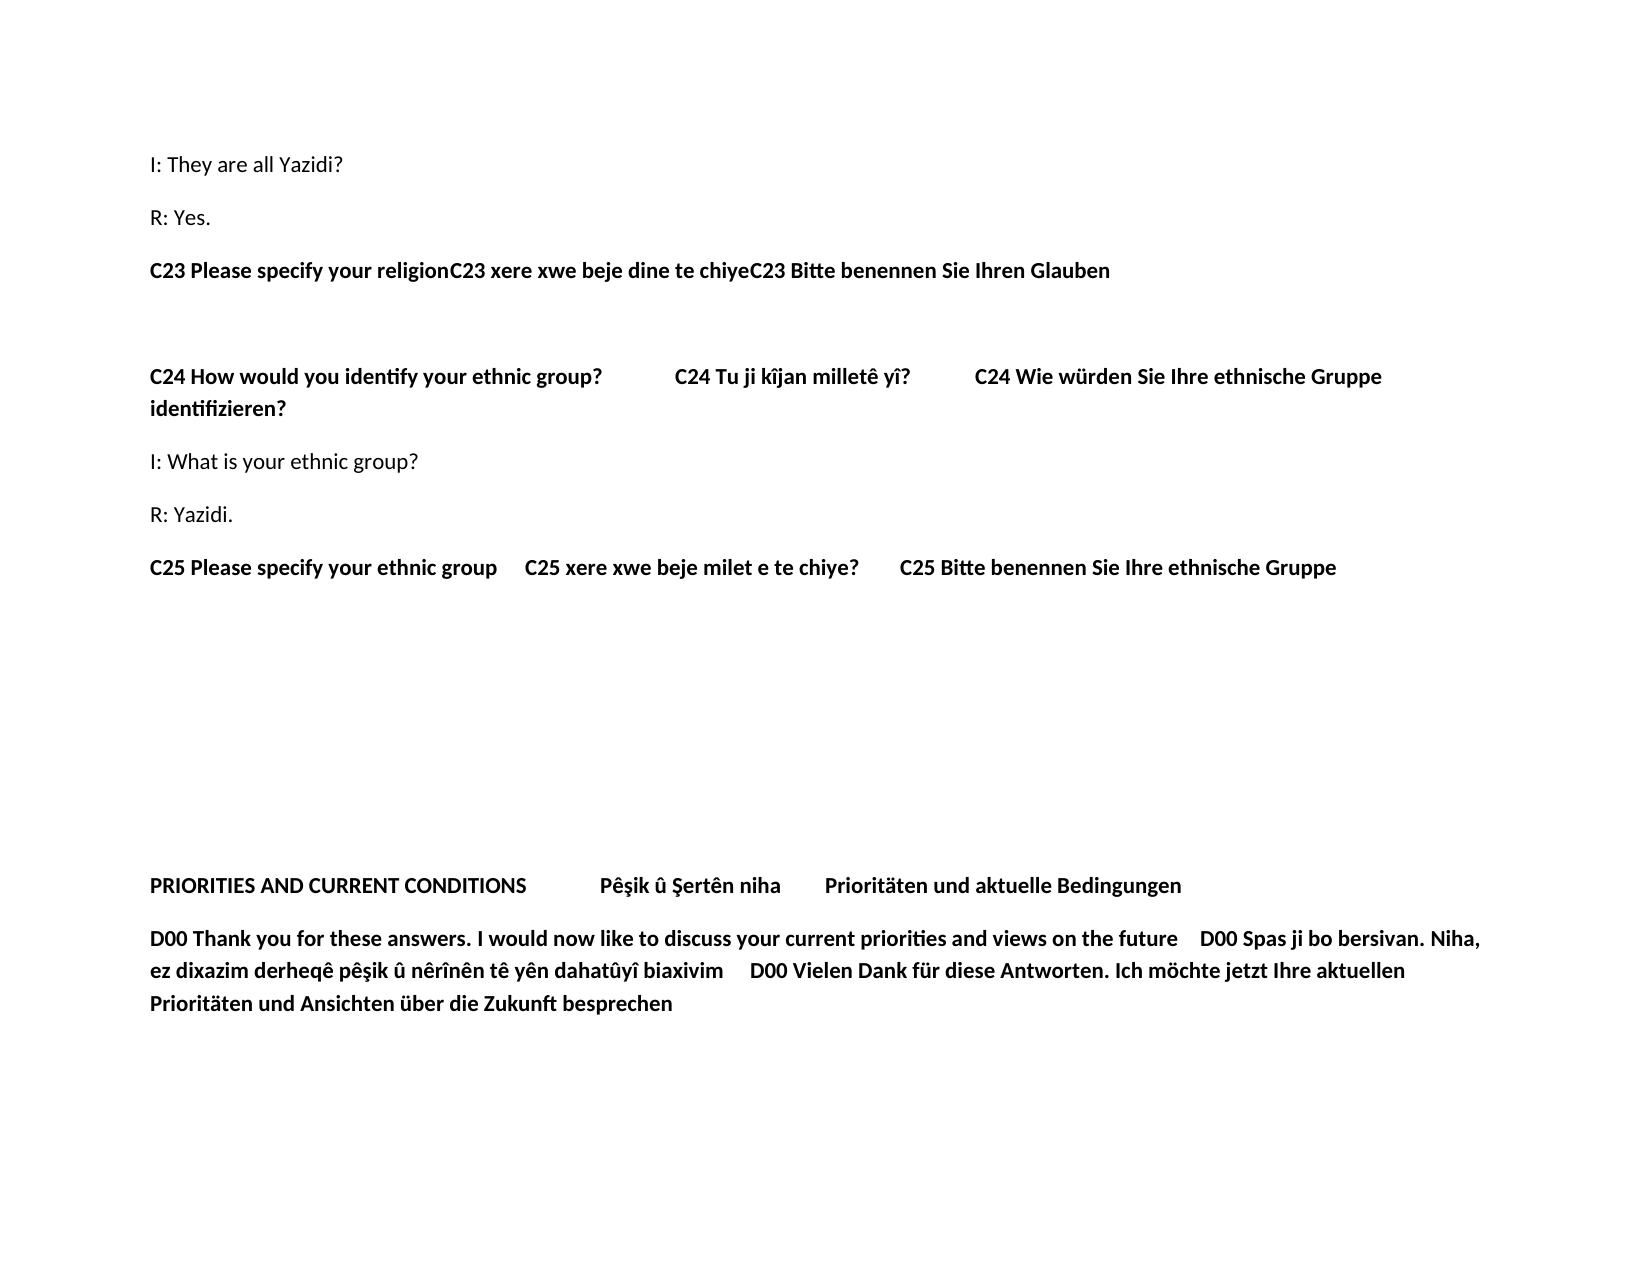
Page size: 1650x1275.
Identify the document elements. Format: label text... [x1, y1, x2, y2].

text R: Yes. [150, 203, 1500, 231]
text I: They are all Yazidi? [150, 150, 1500, 178]
text D00 Thank you for these answers. I would now like to discuss your current priorities and views on the future D00 Spas ji bo bersivan. Niha, ez dixazim derheqê pêşik û nêrînên tê yên dahatûyî biaxivim D00 Vielen Dank für diese Antworten. Ich möchte jetzt Ihre aktuellen Prioritäten und Ansichten über die Zukunft besprechen [150, 924, 1500, 1017]
text C25 Please specify your ethnic group C25 xere xwe beje milet e te chiye? C25 Bitte benennen Sie Ihre ethnische Gruppe [150, 553, 1500, 581]
text C24 How would you identify your ethnic group? C24 Tu ji kîjan milletê yî? C24 Wie würden Sie Ihre ethnische Gruppe identifizieren? [150, 362, 1500, 422]
text R: Yazidi. [150, 500, 1500, 528]
text C23 Please specify your religion C23 xere xwe beje dine te chiye C23 Bitte benennen Sie Ihren Glauben [150, 256, 1500, 284]
text PRIORITIES AND CURRENT CONDITIONS Pêşik û Şertên niha Prioritäten und aktuelle Bedingungen [150, 871, 1500, 899]
text I: What is your ethnic group? [150, 447, 1500, 475]
